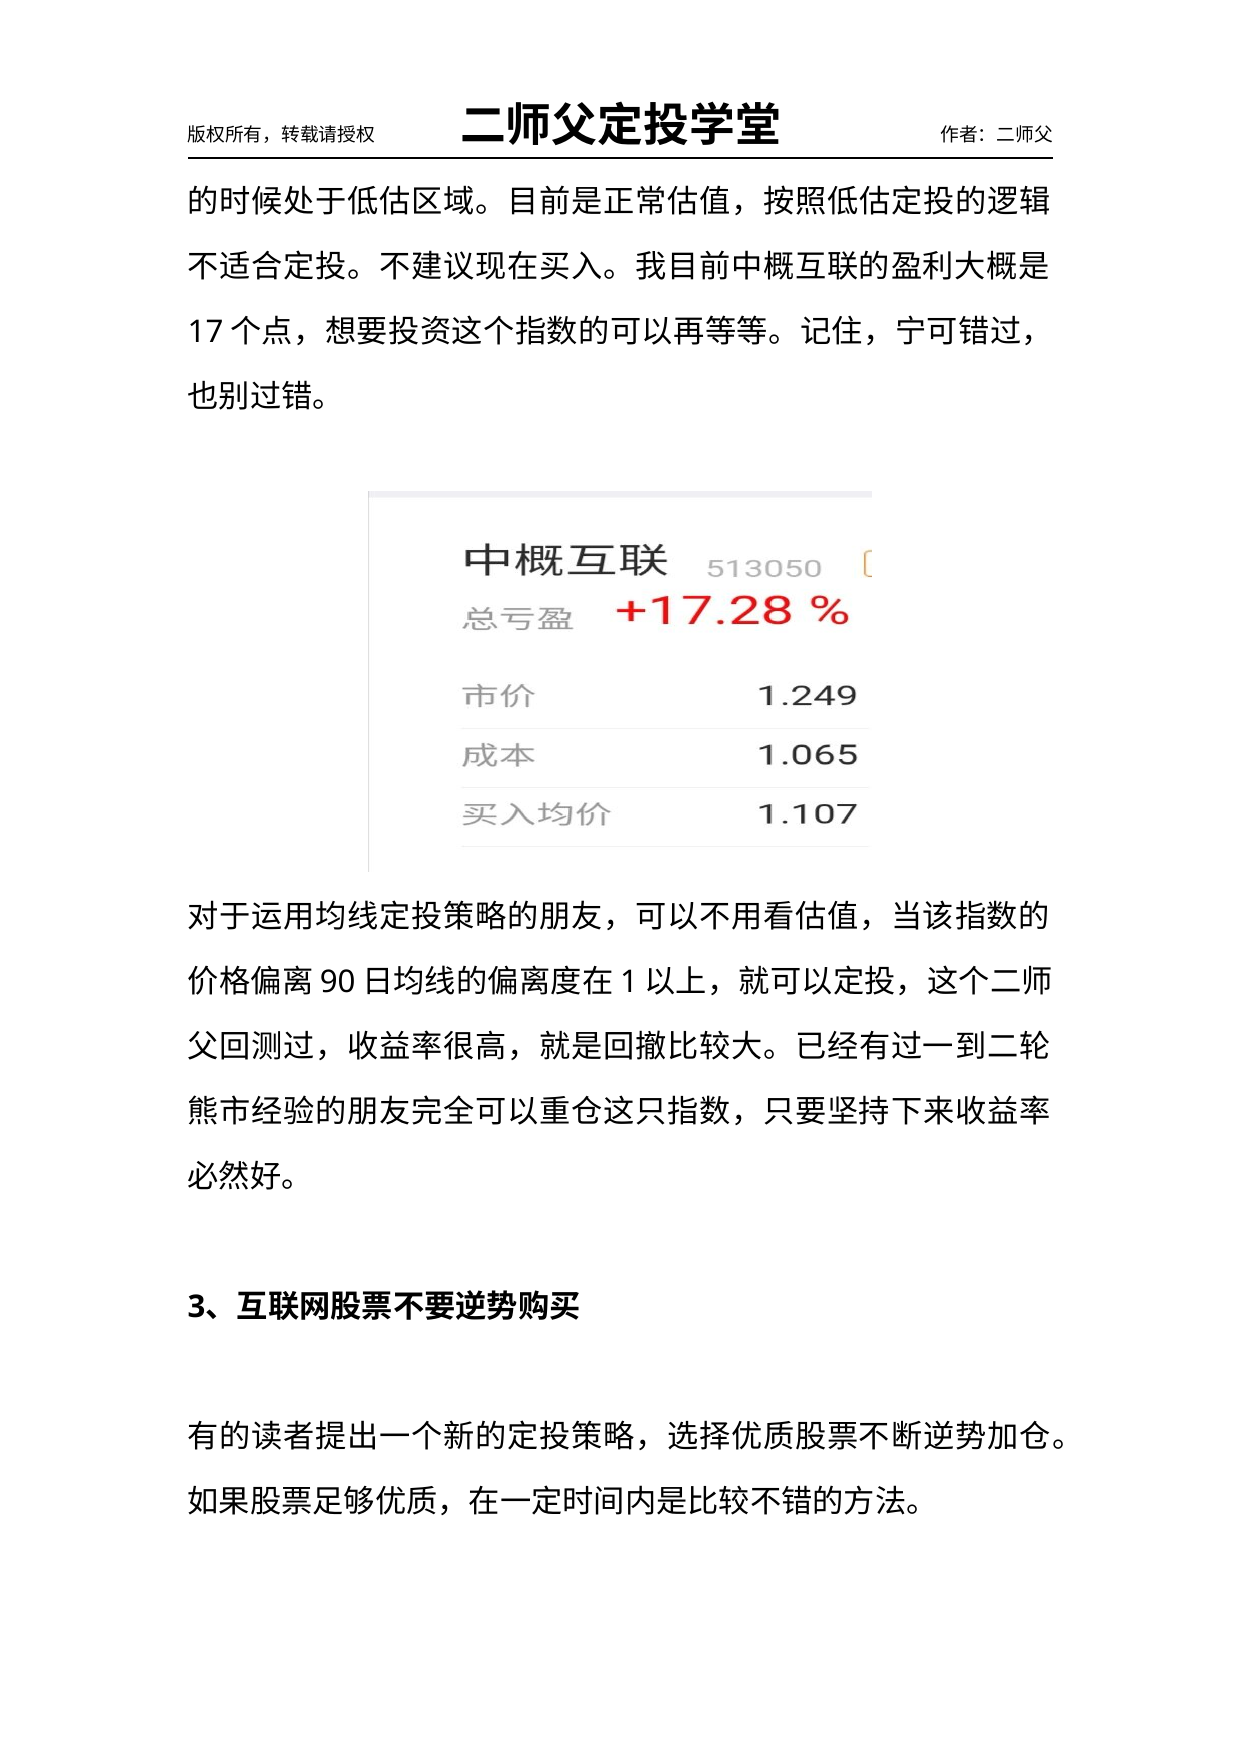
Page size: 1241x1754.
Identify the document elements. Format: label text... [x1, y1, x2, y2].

text 有的读者提出一个新的定投策略，选择优质股票不断逆势加仓。如果股票足够优质，在一定时间内是比较不错的方法。 [187, 1401, 1053, 1531]
picture [368, 491, 872, 872]
text 3、互联网股票不要逆势购买 [187, 1271, 1053, 1336]
text 对于运用均线定投策略的朋友，可以不用看估值，当该指数的价格偏离90日均线的偏离度在1以上，就可以定投，这个二师父回测过，收益率很高，就是回撤比较大。已经有过一到二轮熊市经验的朋友完全可以重仓这只指数，只要坚持下来收益率必然好。 [187, 881, 1053, 1206]
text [187, 166, 1053, 426]
